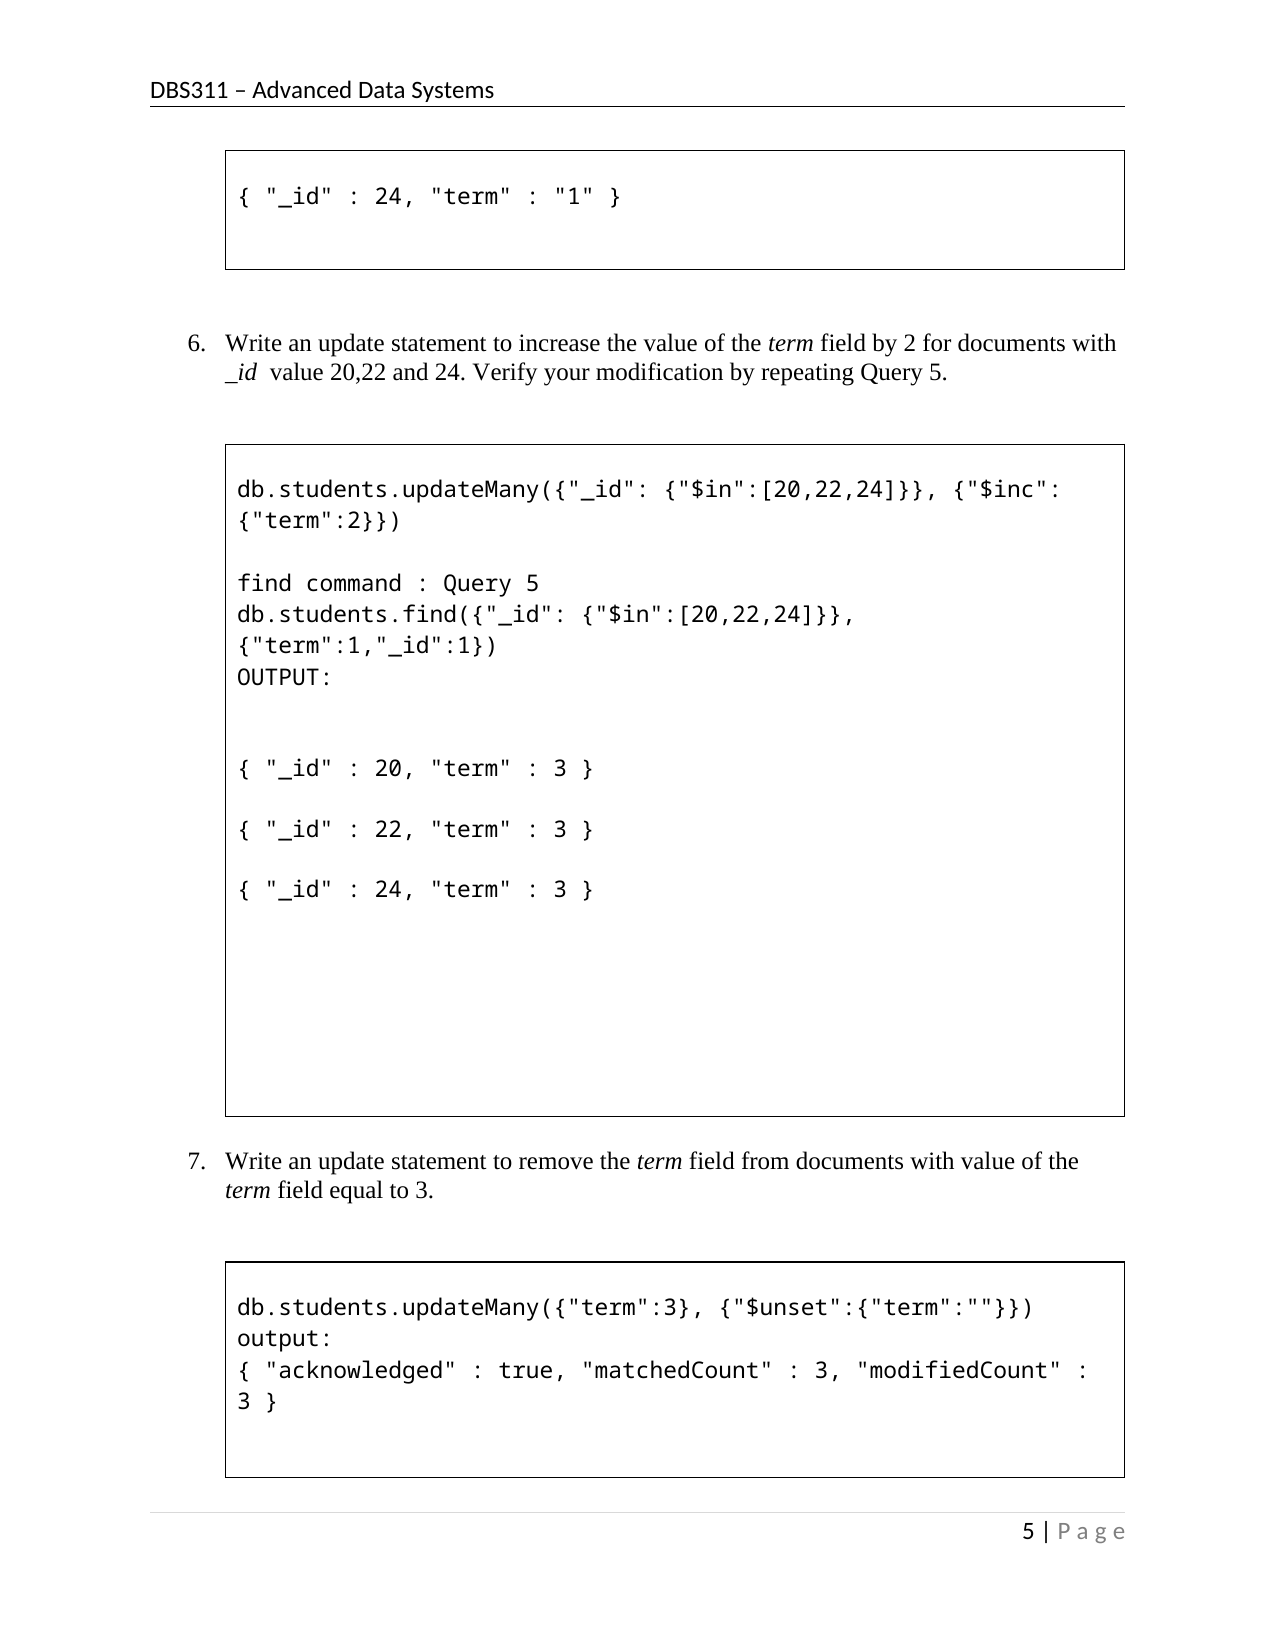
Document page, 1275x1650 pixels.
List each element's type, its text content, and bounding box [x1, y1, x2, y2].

table_header db.students.updateMany({"_id": {"$in":[20,22,24]}}, {"$inc":{"term":2}}) find command : Query 5 db.students.find({"_id": {"$in":[20,22,24]}}, {"term":1,"_id":1}) OUTPUT: { "_id" : 20, "term" : 3 } { "_id" : 22, "term" : 3 } { "_id" : 24, "term" : 3 } [226, 445, 1124, 1116]
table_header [226, 151, 1124, 269]
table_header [226, 1263, 1124, 1477]
list Write an update statement to remove the term field from documents with value of the term field equal to 3. [187, 1146, 1125, 1203]
list Write an update statement to increase the value of the term field by 2 for documents with _id value 20,22 and 24. Verify your modification by repeating Query 5. [187, 328, 1125, 386]
